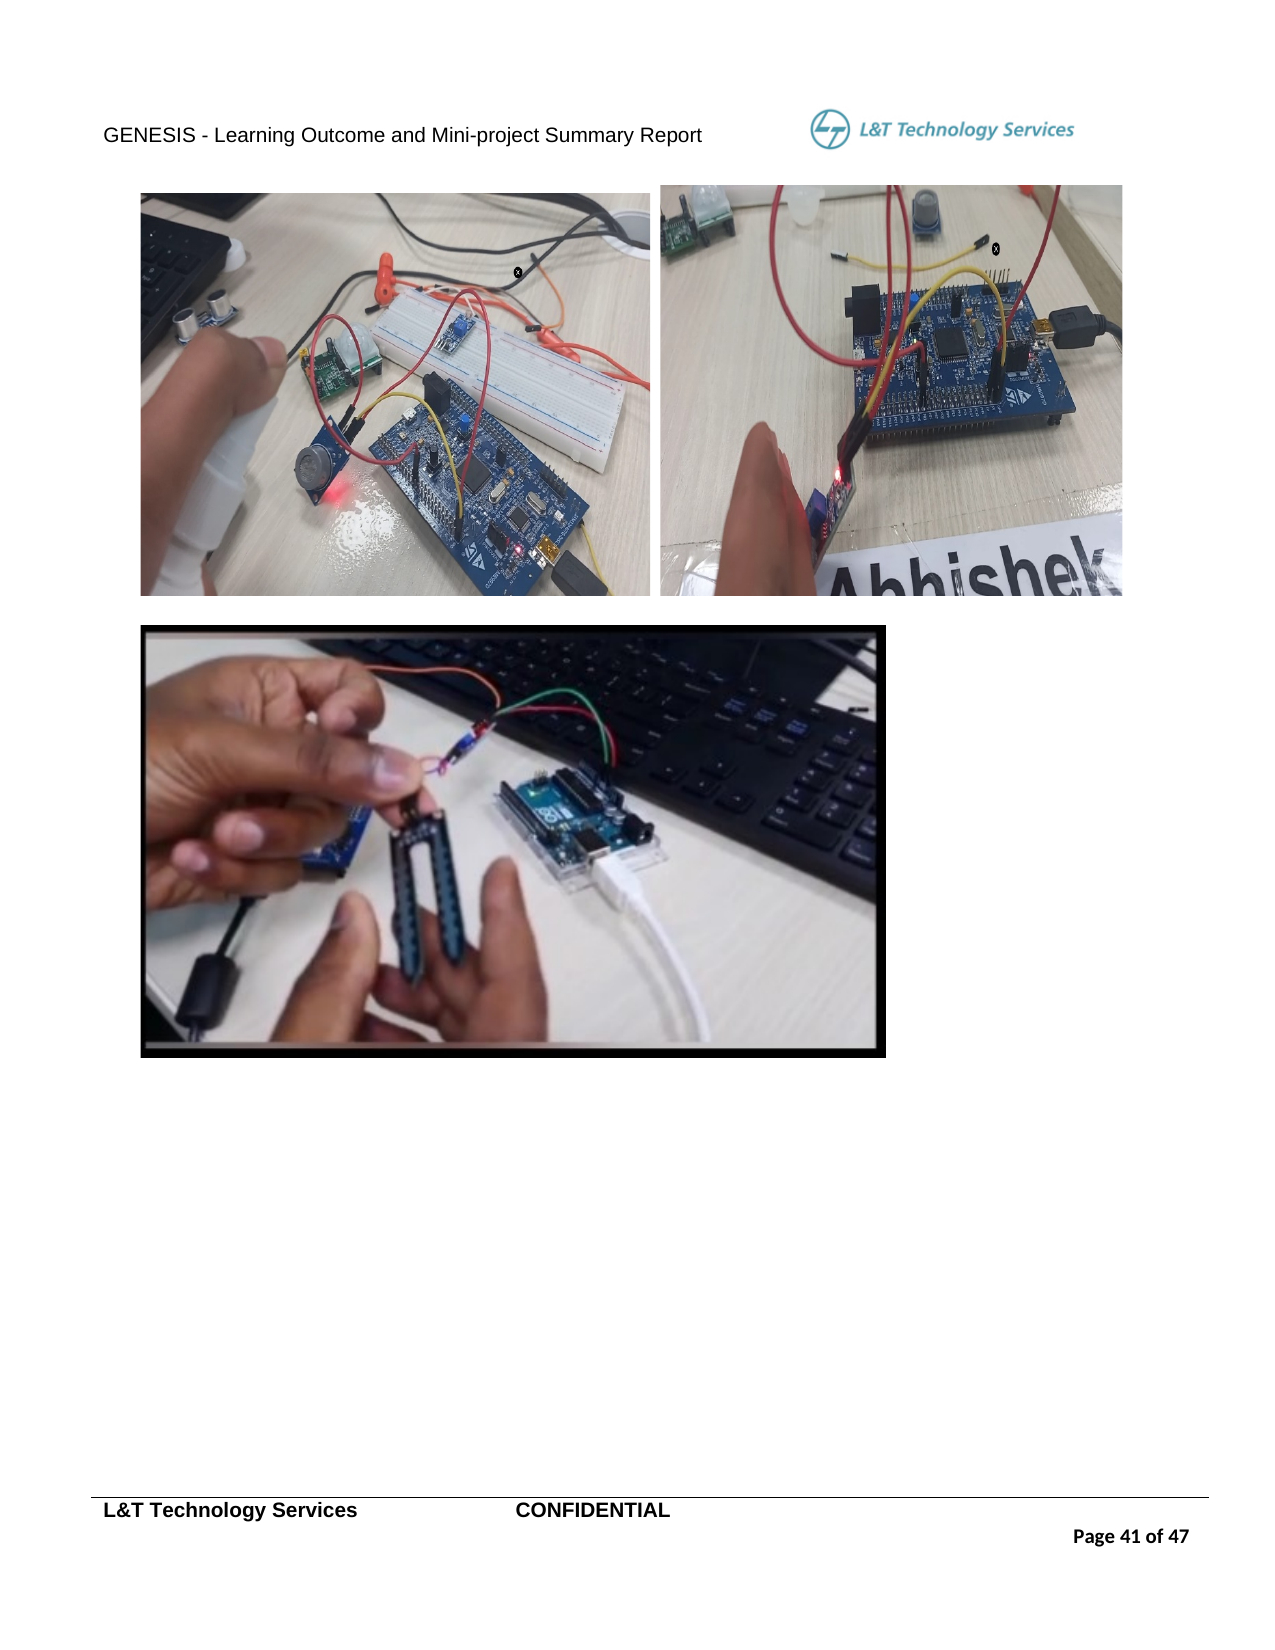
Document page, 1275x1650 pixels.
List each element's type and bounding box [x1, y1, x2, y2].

picture [140, 625, 886, 1058]
picture [660, 185, 1123, 596]
picture [808, 98, 1075, 162]
picture [140, 193, 650, 596]
